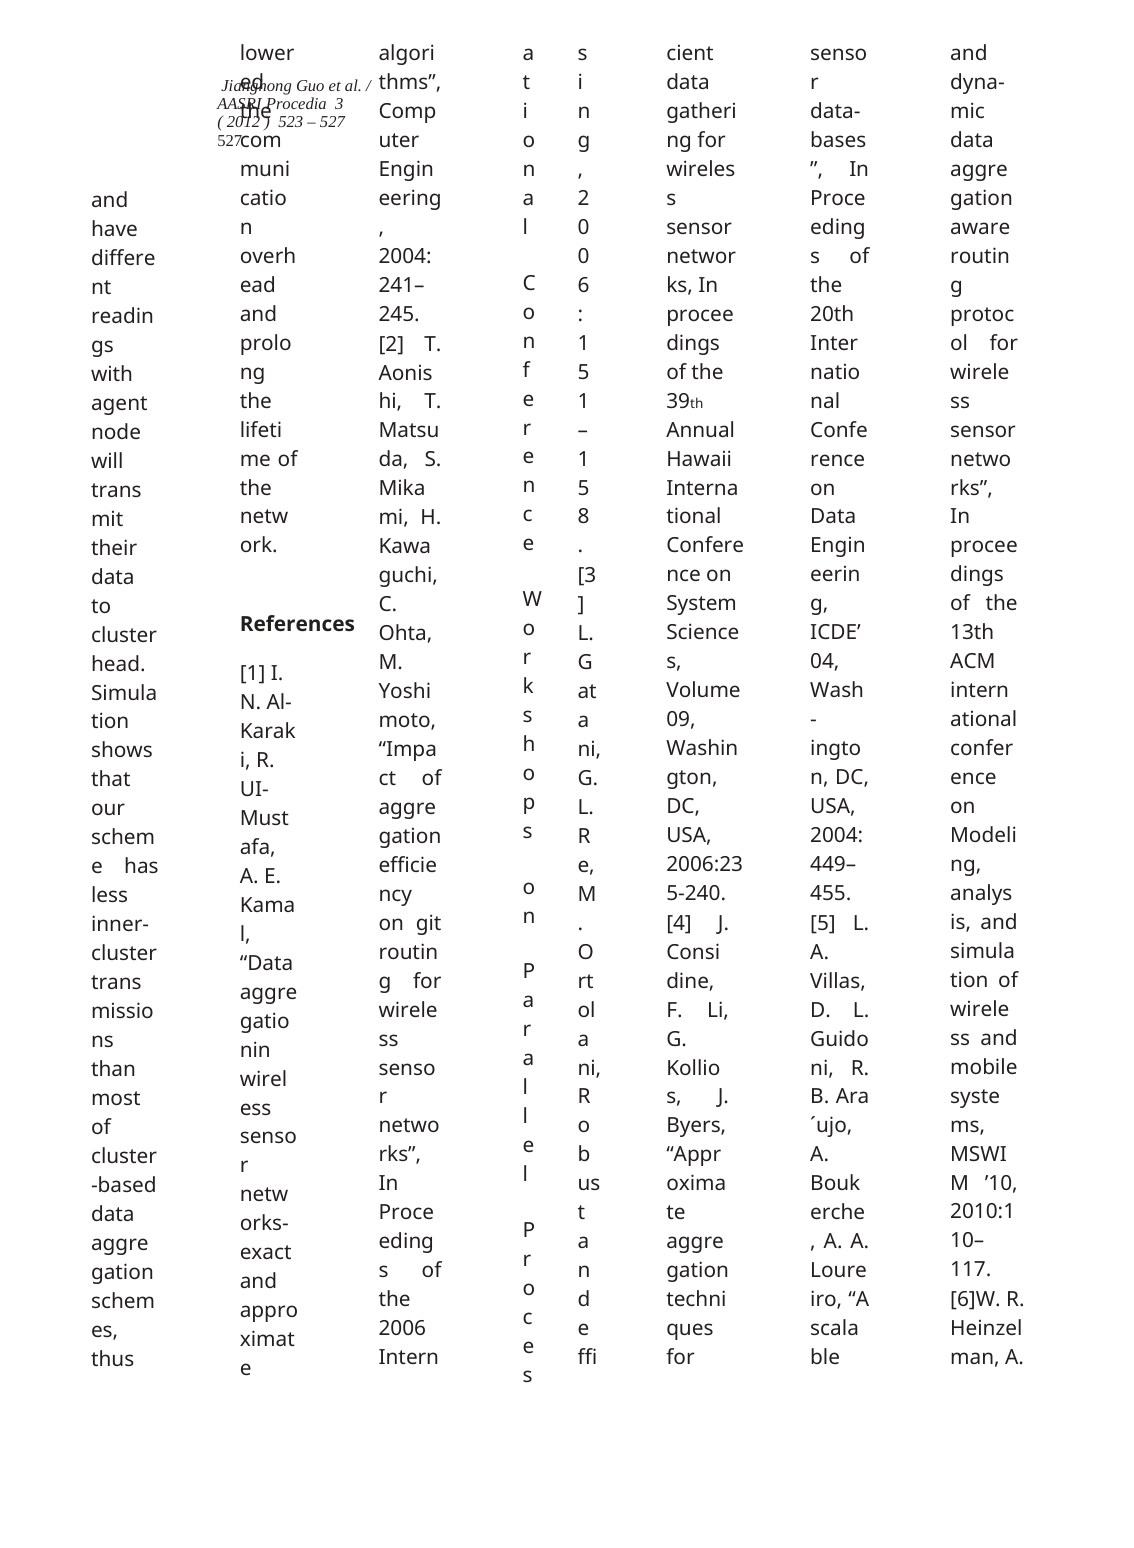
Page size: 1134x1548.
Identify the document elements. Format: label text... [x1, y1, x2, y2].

text [5] L. A. Villas, D. L. Guidoni, R. B. Ara´ujo, A. Boukerche, A. A. Loureiro, “A scalable and dyna- mic data aggregation aware routing protocol for wireless sensor networks”, In proceedings of the 13th ACM international conference on Modeling, analysis, and simulation of wireless and mobile systems, MSWIM ’10, 2010:110–117. [950, 38, 1018, 1283]
text [4] J. Considine, F. Li, G. Kollios, J. Byers, “Approximate aggregation techniques for sensor data- bases”, In Proceedings of the 20th International Conference on Data Engineering, ICDE’04, Wash- ington, DC, USA, 2004: 449–455. [666, 908, 729, 1371]
text [2] T. Aonishi, T. Matsuda, S. Mikami, H. Kawaguchi, C. Ohta, M. Yoshimoto, “Impact of aggregation efficiency on git routing for wireless sensor networks”, In Proceedings of the 2006 International Conference Workshops on Parallel Processing, 2006:151–158. [378, 329, 441, 1371]
text [1] I. N. Al-Karaki, R. UI-Mustafa, A. E. Kamal, “Data aggregationin wireless sensor networks-exact and approximate algorithms”, Computer Engineering, 2004: 241–245. [239, 658, 298, 1382]
text References [239, 610, 358, 637]
text [3] L. Gatani, G. L. Re, M. Ortolani, Robust and efficient data gathering for wireless sensor networks, In proceedings of the 39th Annual Hawaii International Conference on System Sciences, Volume 09, Washington, DC, USA, 2006:235-240. [666, 38, 745, 907]
text [5] L. A. Villas, D. L. Guidoni, R. B. Ara´ujo, A. Boukerche, A. A. Loureiro, “A scalable and dyna- mic data aggregation aware routing protocol for wireless sensor networks”, In proceedings of the 13th ACM international conference on Modeling, analysis, and simulation of wireless and mobile systems, MSWIM ’10, 2010:110–117. [810, 908, 869, 1371]
text [4] J. Considine, F. Li, G. Kollios, J. Byers, “Approximate aggregation techniques for sensor data- bases”, In Proceedings of the 20th International Conference on Data Engineering, ICDE’04, Wash- ington, DC, USA, 2004: 449–455. [810, 38, 869, 907]
text and have different readings with agent node will transmit their data to cluster head. Simulation shows that our scheme has less inner-cluster transmissions than most of cluster-based data aggregation schemes, thus lowered the communication overhead and prolong the lifetime of the network. [91, 185, 158, 1372]
text [3] L. Gatani, G. L. Re, M. Ortolani, Robust and efficient data gathering for wireless sensor networks, In proceedings of the 39th Annual Hawaii International Conference on System Sciences, Volume 09, Washington, DC, USA, 2006:235-240. [577, 560, 601, 1371]
text and have different readings with agent node will transmit their data to cluster head. Simulation shows that our scheme has less inner-cluster transmissions than most of cluster-based data aggregation schemes, thus lowered the communication overhead and prolong the lifetime of the network. [239, 38, 297, 559]
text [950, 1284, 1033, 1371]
text [1] I. N. Al-Karaki, R. UI-Mustafa, A. E. Kamal, “Data aggregationin wireless sensor networks-exact and approximate algorithms”, Computer Engineering, 2004: 241–245. [378, 38, 442, 327]
